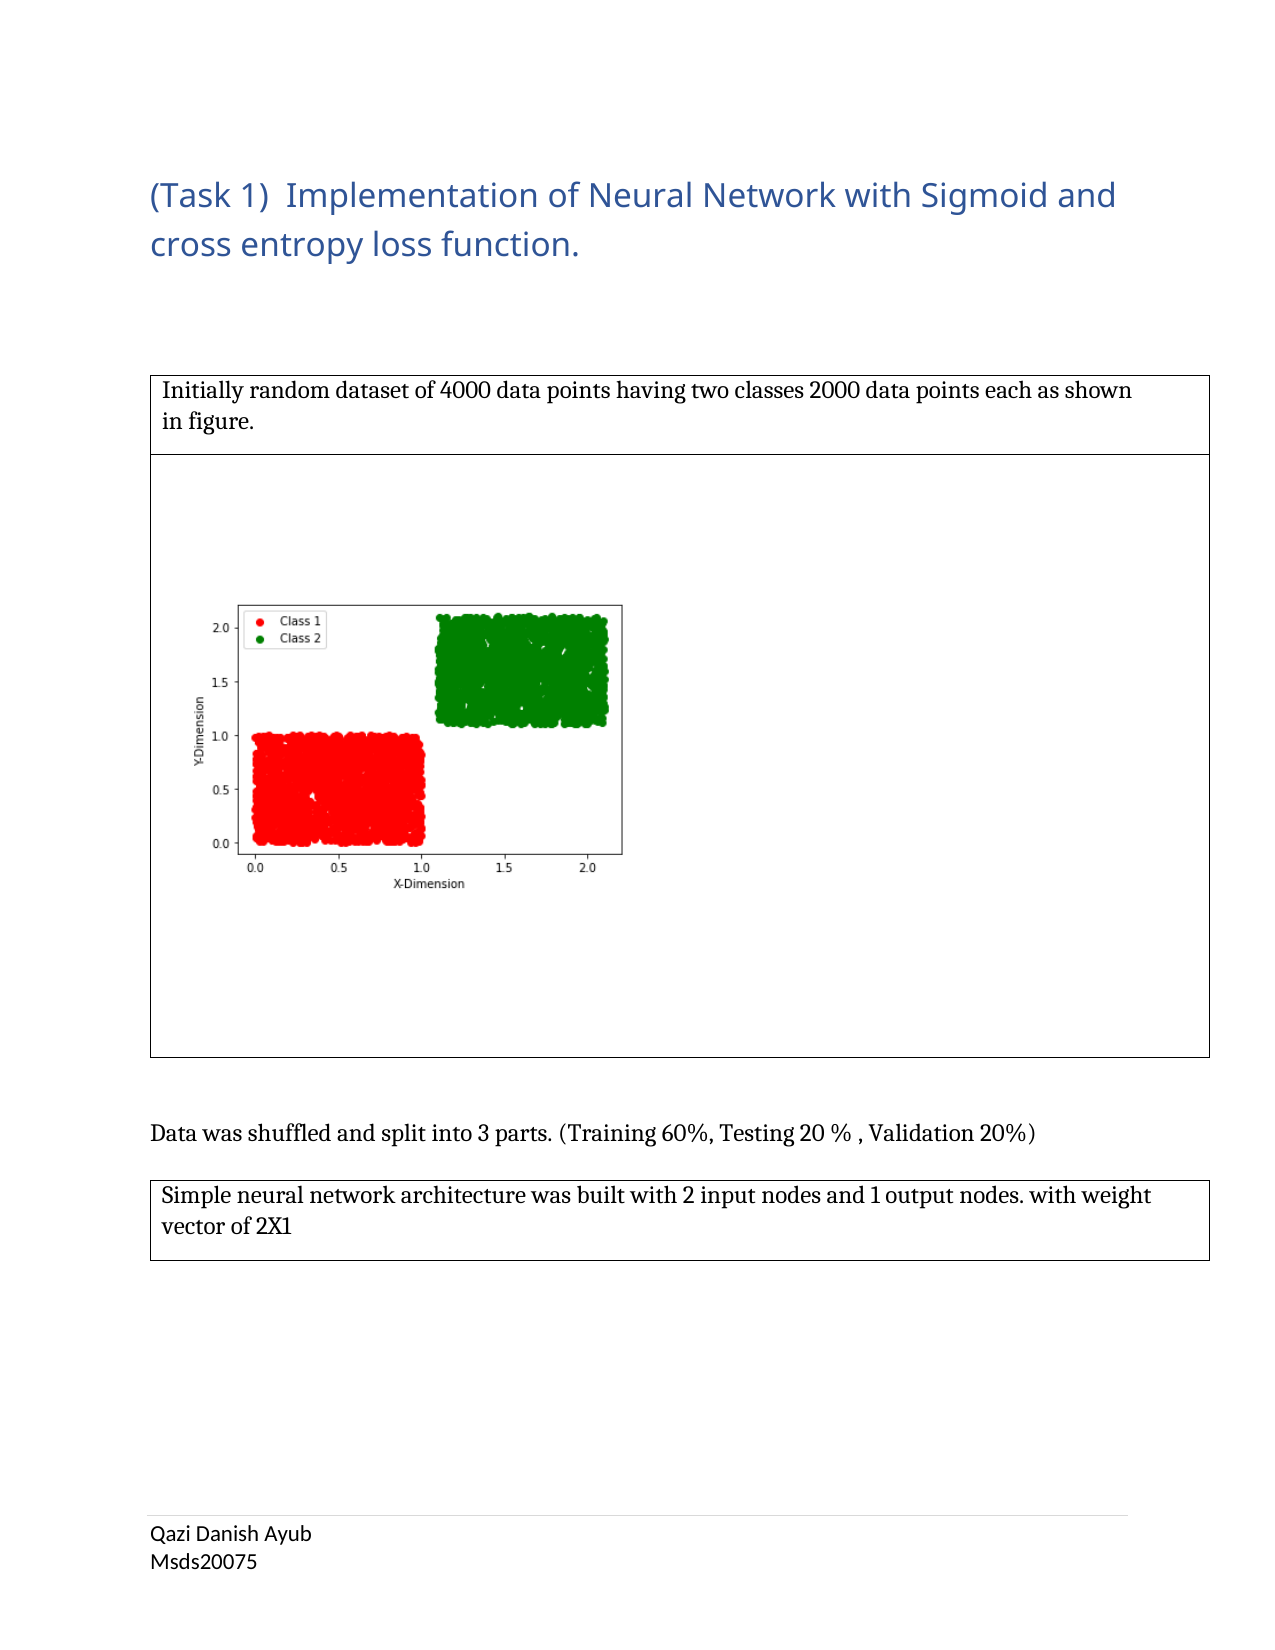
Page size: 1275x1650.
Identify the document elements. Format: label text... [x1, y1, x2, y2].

table_header Initially random dataset of 4000 data points having two classes 2000 data points each as shown in figure. [151, 376, 1209, 454]
text Data was shuffled and split into 3 parts. (Training 60%, Testing 20 % , Validation 20%) [150, 1119, 1122, 1147]
picture [161, 598, 640, 895]
table_header Simple neural network architecture was built with 2 input nodes and 1 output nodes. with weight vector of 2X1 [151, 1181, 1209, 1260]
table_cell [151, 455, 1209, 1057]
subtitle (Task 1) Implementation of Neural Network with Sigmoid and cross entropy loss function. [150, 172, 1186, 266]
